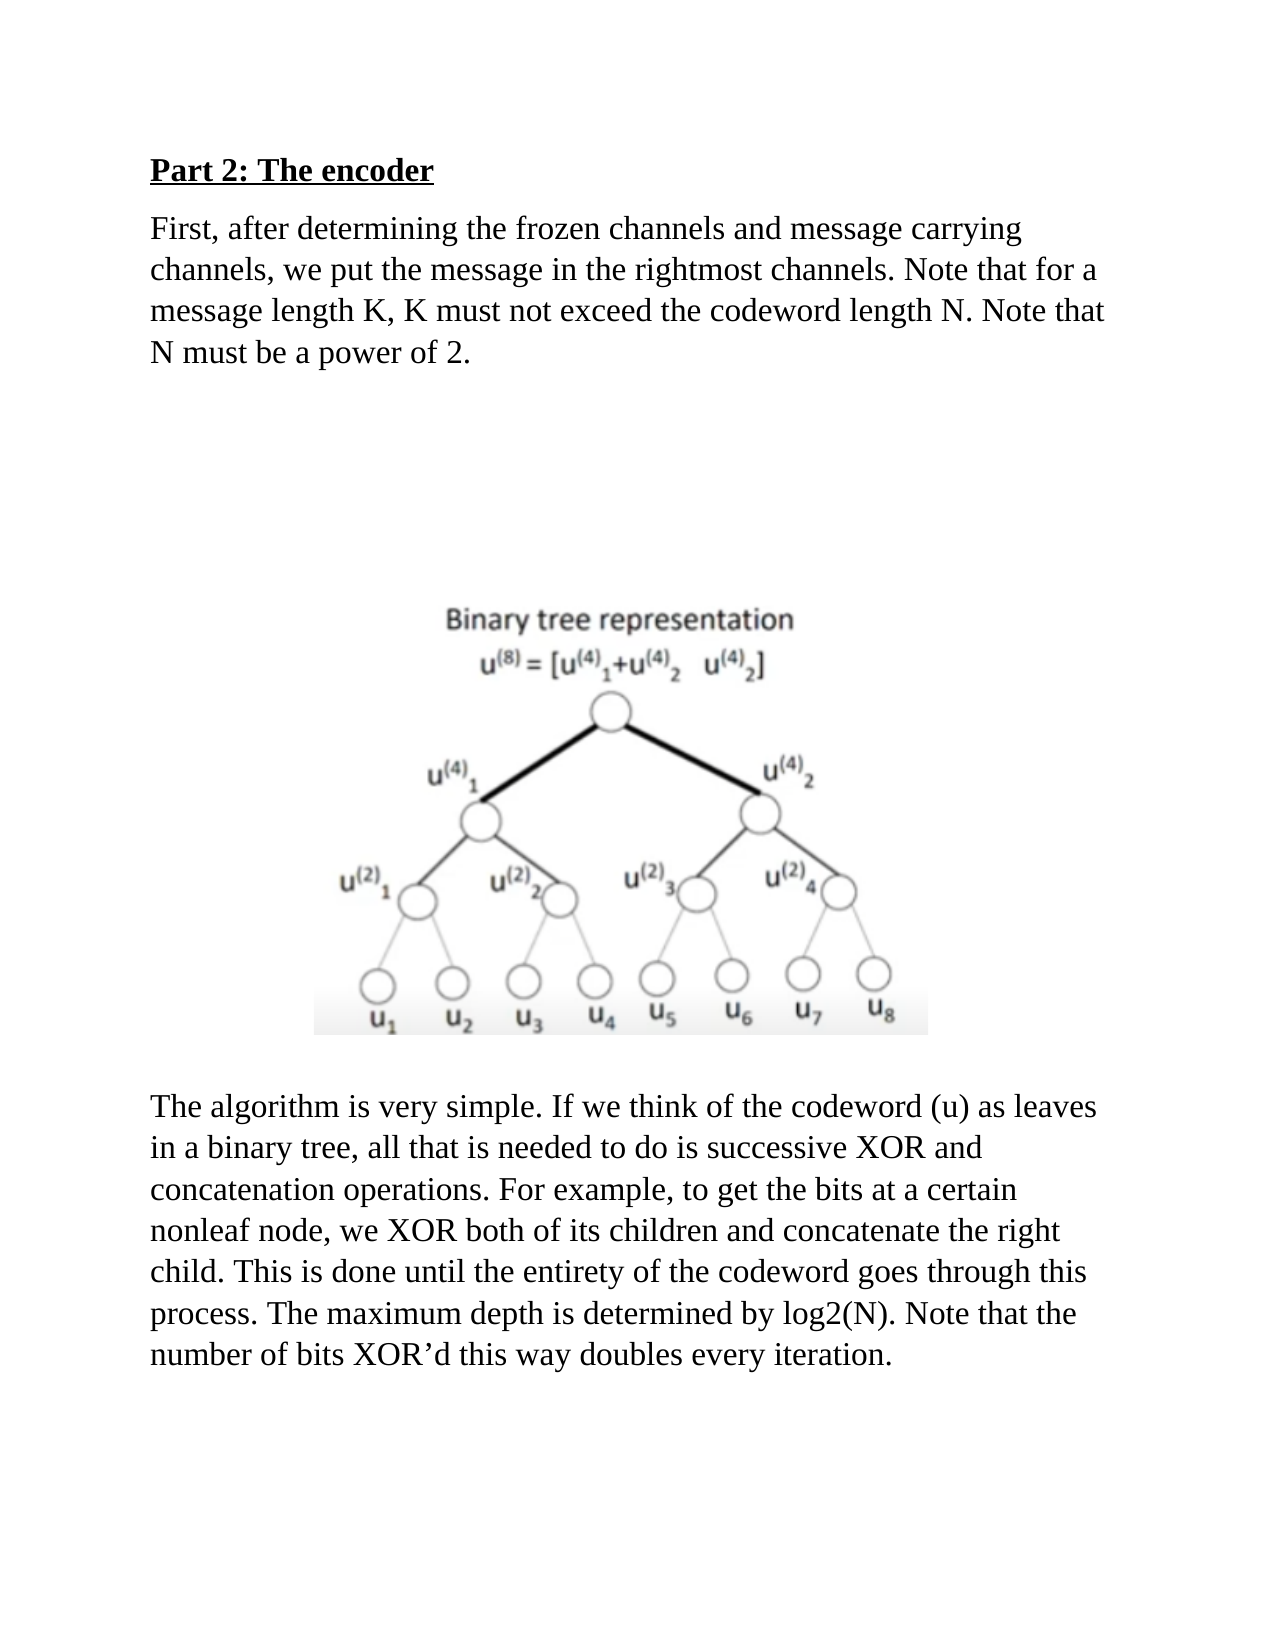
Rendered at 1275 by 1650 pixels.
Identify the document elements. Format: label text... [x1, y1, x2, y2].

text Part 2: The encoder [150, 150, 1125, 188]
text The algorithm is very simple. If we think of the codeword (u) as leaves in a binary tree, all that is needed to do is successive XOR and concatenation operations. For example, to get the bits at a certain nonleaf node, we XOR both of its children and concatenate the right child. This is done until the entirety of the codeword goes through this process. The maximum depth is determined by log2(N). Note that the number of bits XOR’d this way doubles every iteration. [150, 1086, 1125, 1373]
picture [312, 605, 927, 1033]
text First, after determining the frozen channels and message carrying channels, we put the message in the rightmost channels. Note that for a message length K, K must not exceed the codeword length N. Note that N must be a power of 2. [150, 208, 1125, 370]
